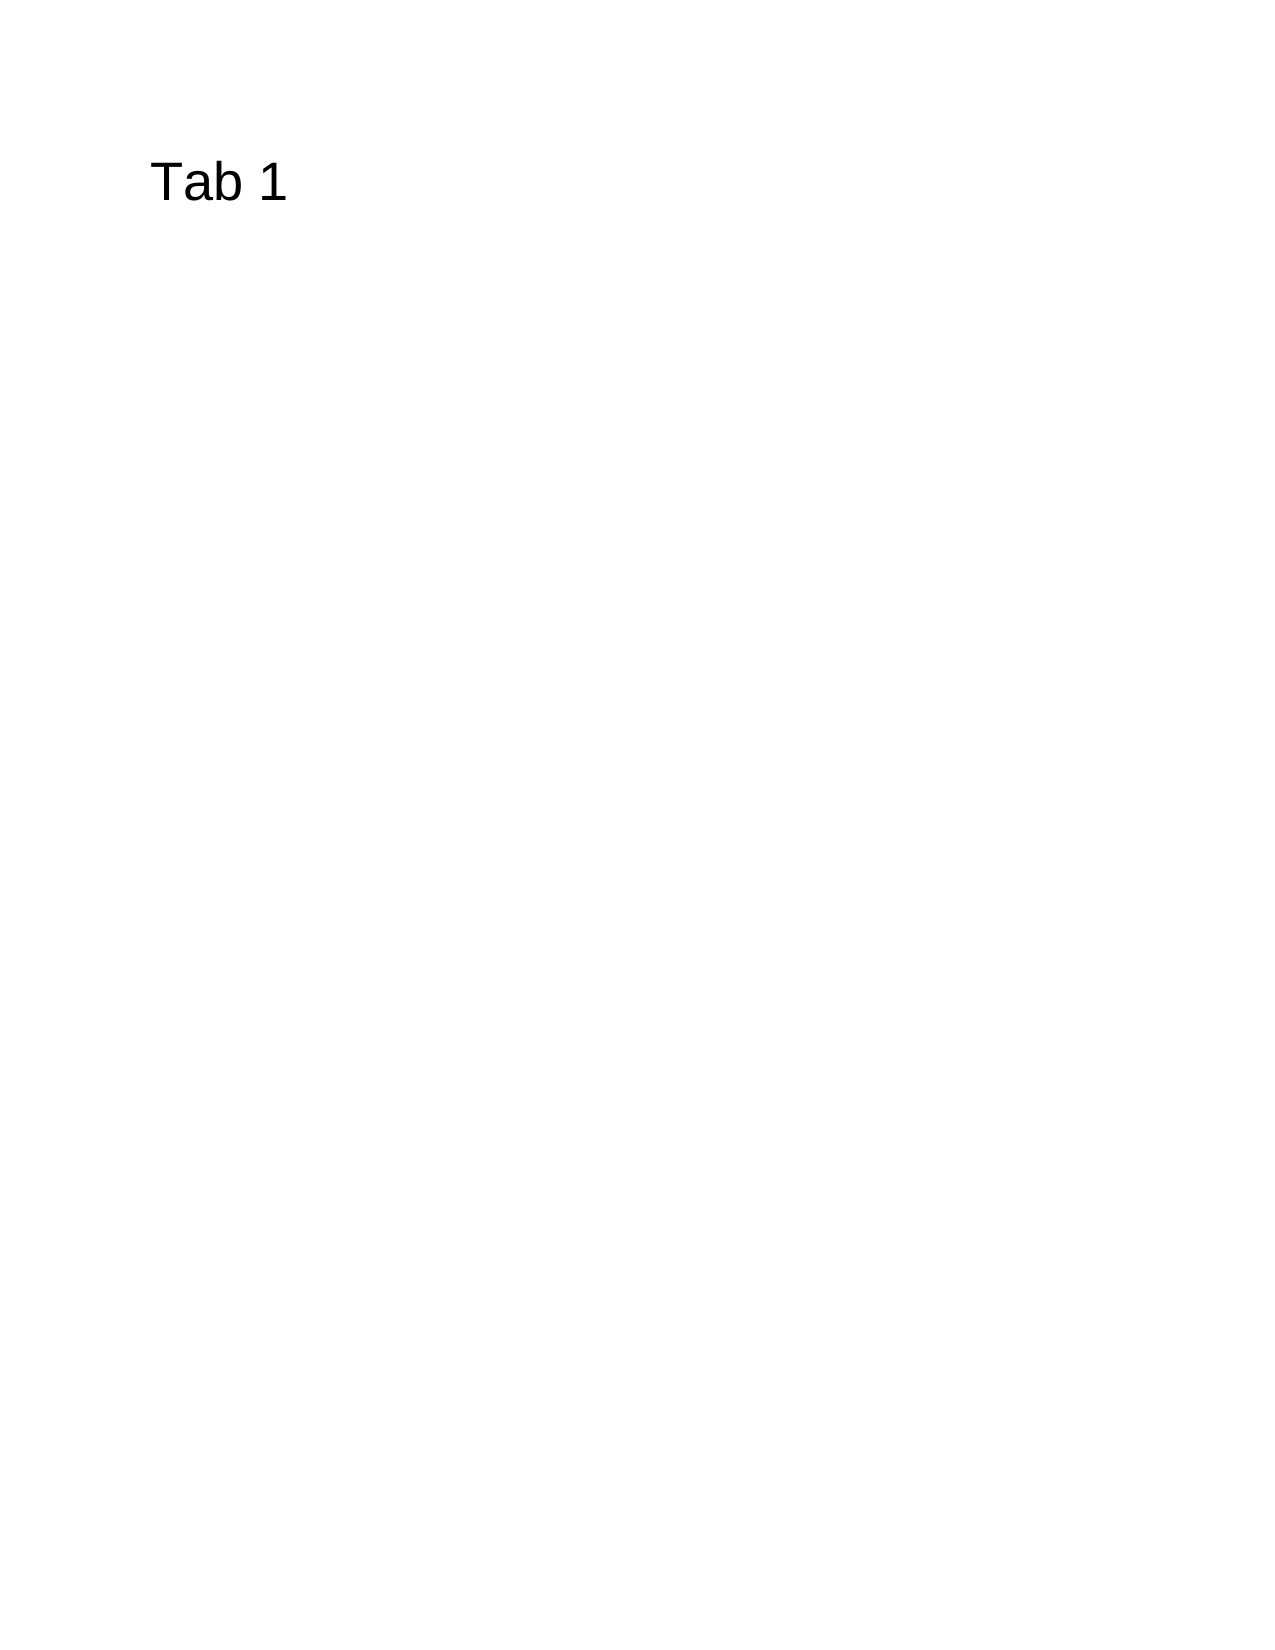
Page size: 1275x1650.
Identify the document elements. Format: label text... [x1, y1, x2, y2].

title Tab 1 [150, 150, 1125, 212]
